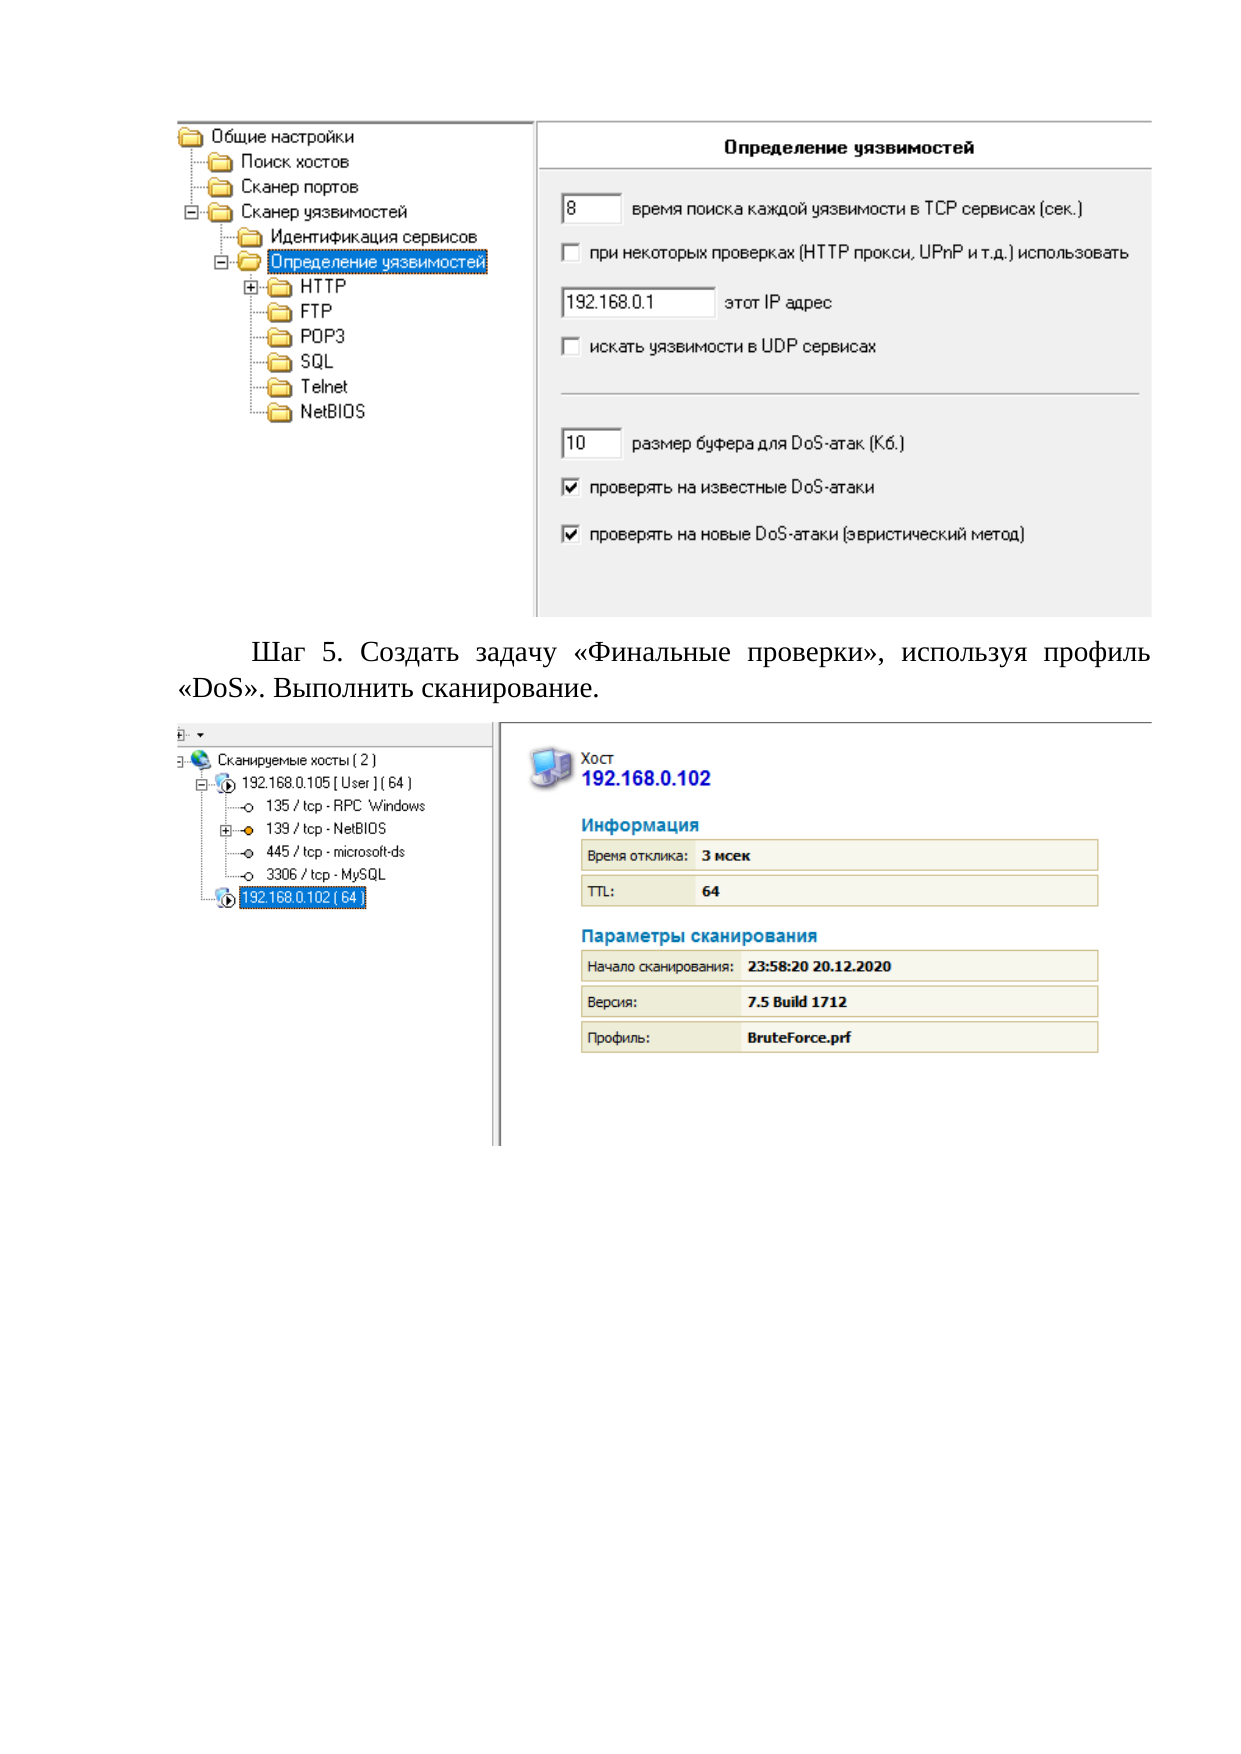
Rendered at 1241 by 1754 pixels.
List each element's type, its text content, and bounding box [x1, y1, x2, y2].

text Шаг 5. Создать задачу «Финальные проверки», используя профиль «DoS». Выполнить сканирование. [177, 634, 1152, 704]
picture [177, 118, 1152, 617]
picture [177, 722, 1152, 1146]
